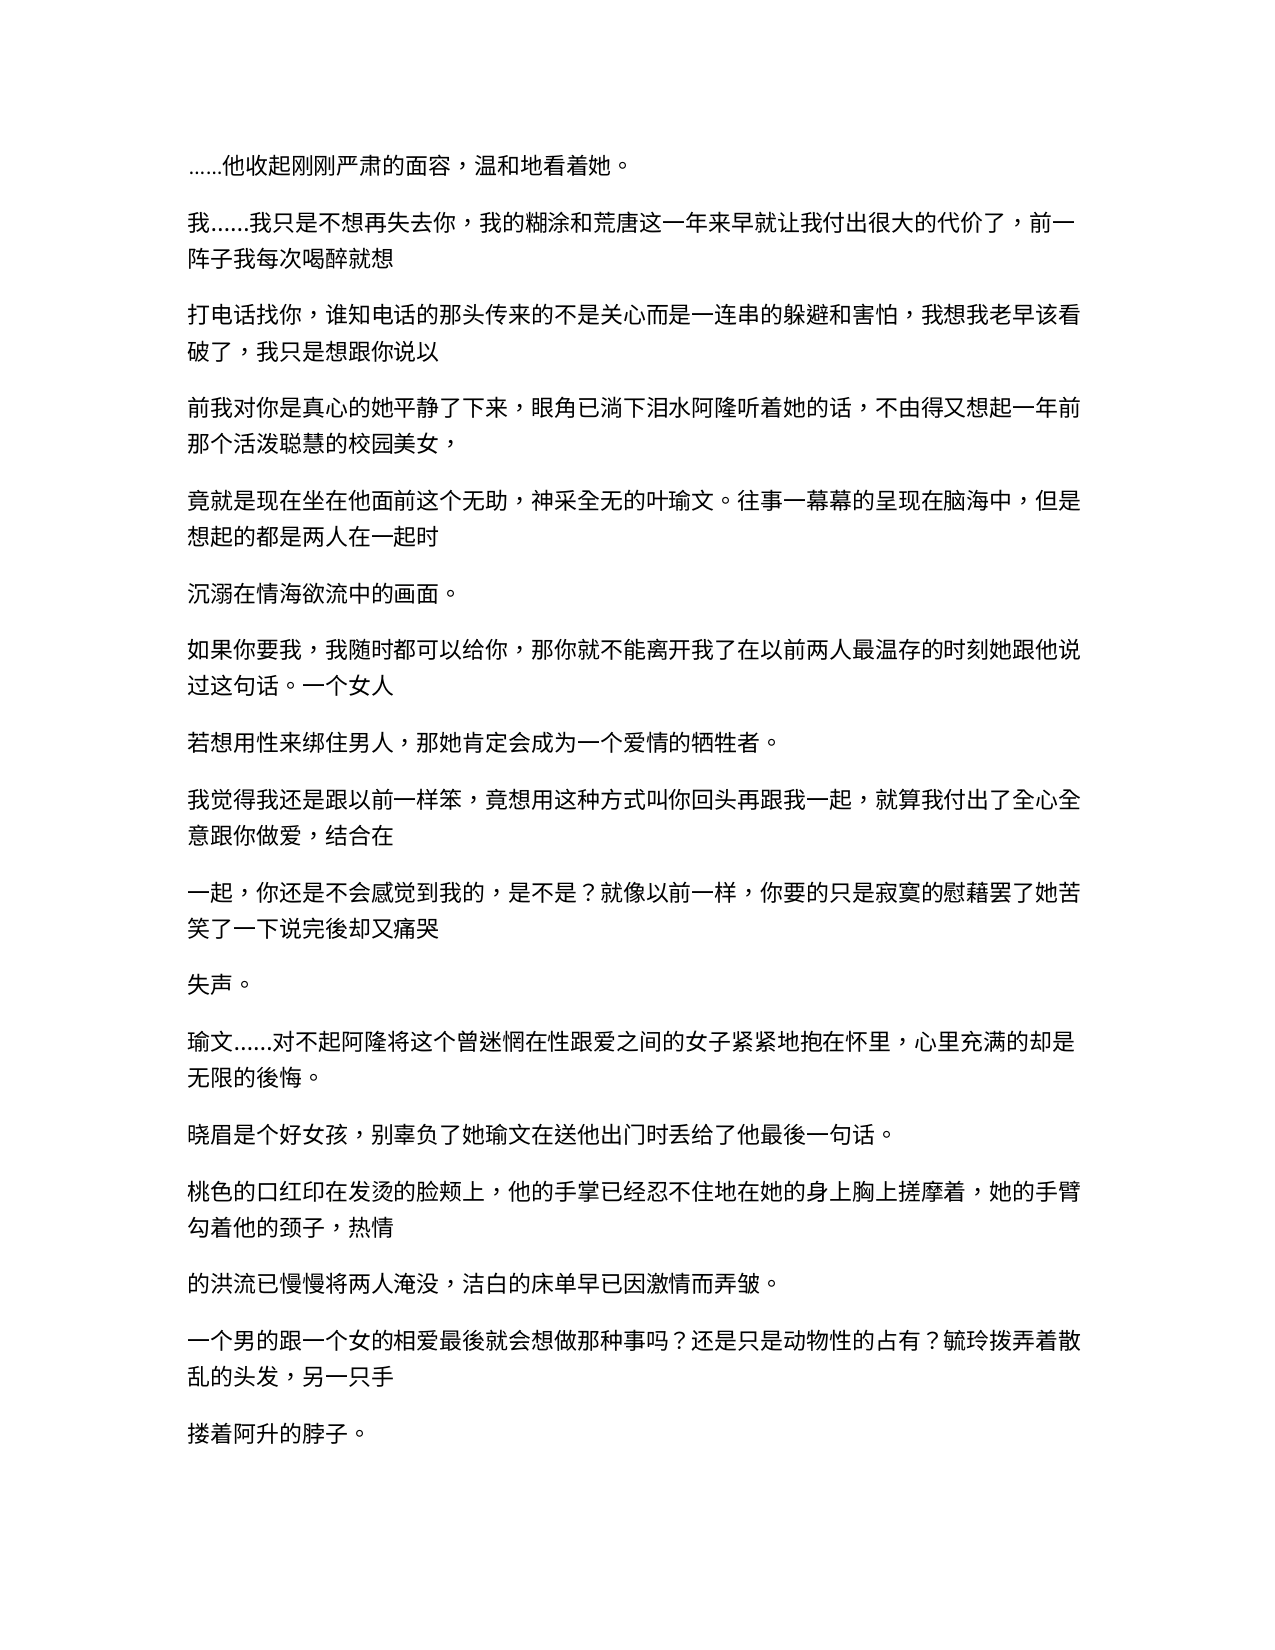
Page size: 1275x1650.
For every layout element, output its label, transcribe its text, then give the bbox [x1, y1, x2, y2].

text 前我对你是真心的她平静了下来，眼角已淌下泪水阿隆听着她的话，不由得又想起一年前那个活泼聪慧的校园美女， [187, 392, 1087, 459]
text 竟就是现在坐在他面前这个无助，神采全无的叶瑜文。往事一幕幕的呈现在脑海中，但是想起的都是两人在一起时 [187, 485, 1087, 552]
text 我觉得我还是跟以前一样笨，竟想用这种方式叫你回头再跟我一起，就算我付出了全心全意跟你做爱，结合在 [187, 784, 1087, 851]
text 的洪流已慢慢将两人淹没，洁白的床单早已因激情而弄皱。 [187, 1268, 1087, 1299]
text 我……我只是不想再失去你，我的糊涂和荒唐这一年来早就让我付出很大的代价了，前一阵子我每次喝醉就想 [187, 207, 1087, 274]
text 晓眉是个好女孩，别辜负了她瑜文在送他出门时丢给了他最後一句话。 [187, 1119, 1087, 1150]
text 若想用性来绑住男人，那她肯定会成为一个爱情的牺牲者。 [187, 727, 1087, 758]
text 桃色的口红印在发烫的脸颊上，他的手掌已经忍不住地在她的身上胸上搓摩着，她的手臂勾着他的颈子，热情 [187, 1176, 1087, 1243]
text 如果你要我，我随时都可以给你，那你就不能离开我了在以前两人最温存的时刻她跟他说过这句话。一个女人 [187, 634, 1087, 702]
text 瑜文……对不起阿隆将这个曾迷惘在性跟爱之间的女子紧紧地抱在怀里，心里充满的却是无限的後悔。 [187, 1026, 1087, 1093]
text 搂着阿升的脖子。 [187, 1418, 1087, 1449]
text 失声。 [187, 969, 1087, 1001]
text 一个男的跟一个女的相爱最後就会想做那种事吗？还是只是动物性的占有？毓玲拨弄着散乱的头发，另一只手 [187, 1325, 1087, 1392]
text 一起，你还是不会感觉到我的，是不是？就像以前一样，你要的只是寂寞的慰藉罢了她苦笑了一下说完後却又痛哭 [187, 877, 1087, 944]
text 打电话找你，谁知电话的那头传来的不是关心而是一连串的躲避和害怕，我想我老早该看破了，我只是想跟你说以 [187, 299, 1087, 367]
text ……他收起刚刚严肃的面容，温和地看着她。 [187, 150, 1087, 181]
text 沉溺在情海欲流中的画面。 [187, 578, 1087, 609]
